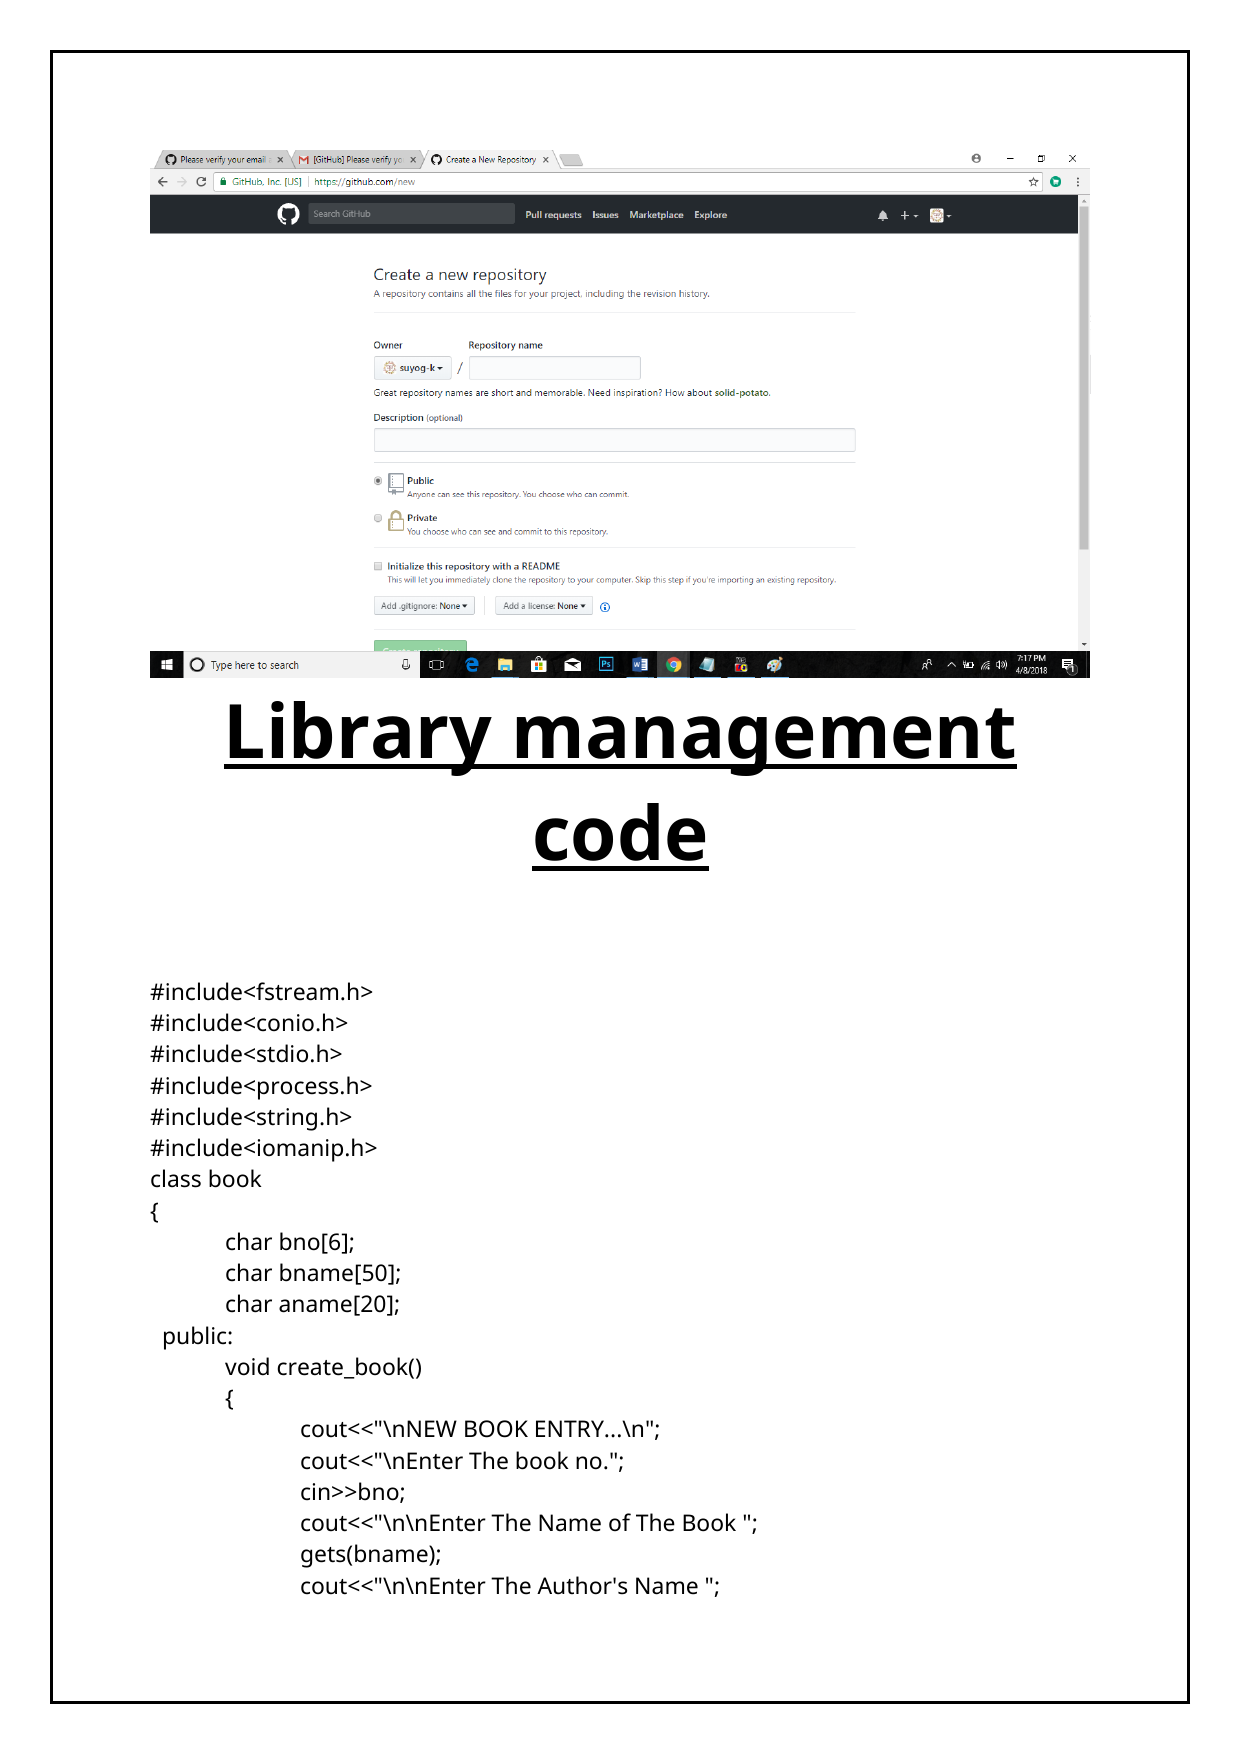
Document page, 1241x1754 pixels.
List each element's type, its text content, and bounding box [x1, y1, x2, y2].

text cout<<"\nEnter The book no."; [150, 1444, 1090, 1476]
text cin>>bno; [150, 1476, 1090, 1507]
text char bname[50]; [150, 1257, 1090, 1288]
text #include<string.h> [150, 1101, 1090, 1132]
text #include<stdio.h> [150, 1038, 1090, 1069]
picture [150, 150, 1091, 678]
text cout<<"\nNEW BOOK ENTRY...\n"; [150, 1413, 1090, 1444]
text { [150, 1194, 1090, 1226]
text #include<process.h> [150, 1069, 1090, 1101]
text cout<<"\n\nEnter The Author's Name "; [150, 1569, 1090, 1601]
text class book [150, 1163, 1090, 1194]
text cout<<"\n\nEnter The Name of The Book "; [150, 1507, 1090, 1538]
text void create_book() [150, 1351, 1090, 1382]
text char bno[6]; [150, 1226, 1090, 1257]
text #include<conio.h> [150, 1007, 1090, 1038]
text #include<iomanip.h> [150, 1132, 1090, 1163]
text #include<fstream.h> [150, 976, 1090, 1007]
text Library management code [150, 678, 1090, 882]
text public: [150, 1319, 1090, 1351]
text { [150, 1382, 1090, 1413]
text gets(bname); [150, 1538, 1090, 1569]
text char aname[20]; [150, 1288, 1090, 1319]
